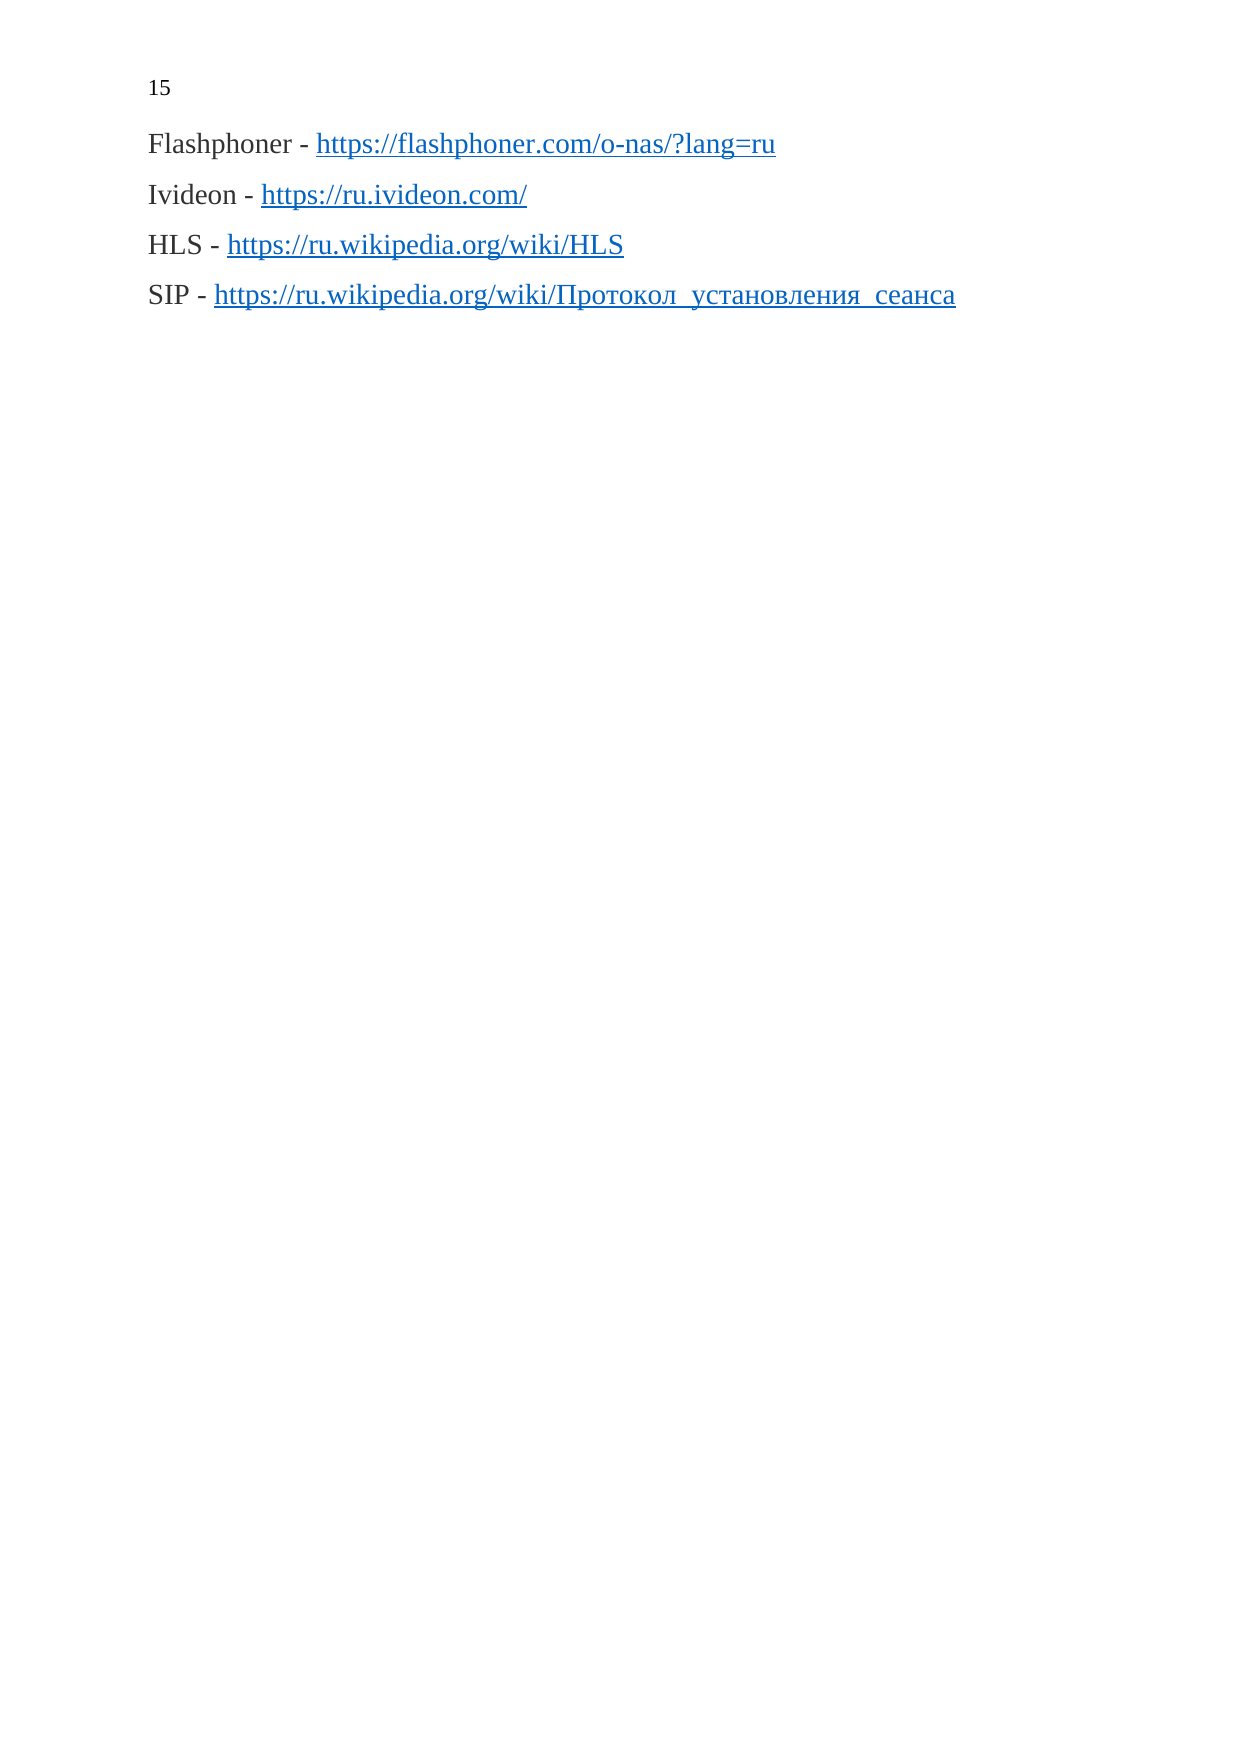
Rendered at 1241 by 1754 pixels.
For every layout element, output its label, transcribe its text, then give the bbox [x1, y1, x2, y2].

text Flashphoner - https://flashphoner.com/o-nas/?lang=ru [148, 127, 1152, 160]
text HLS - https://ru.wikipedia.org/wiki/HLS [148, 227, 1152, 261]
text SIP - https://ru.wikipedia.org/wiki/Протокол_установления_сеанса [148, 277, 1152, 311]
text Ivideon - https://ru.ivideon.com/ [148, 177, 1152, 210]
